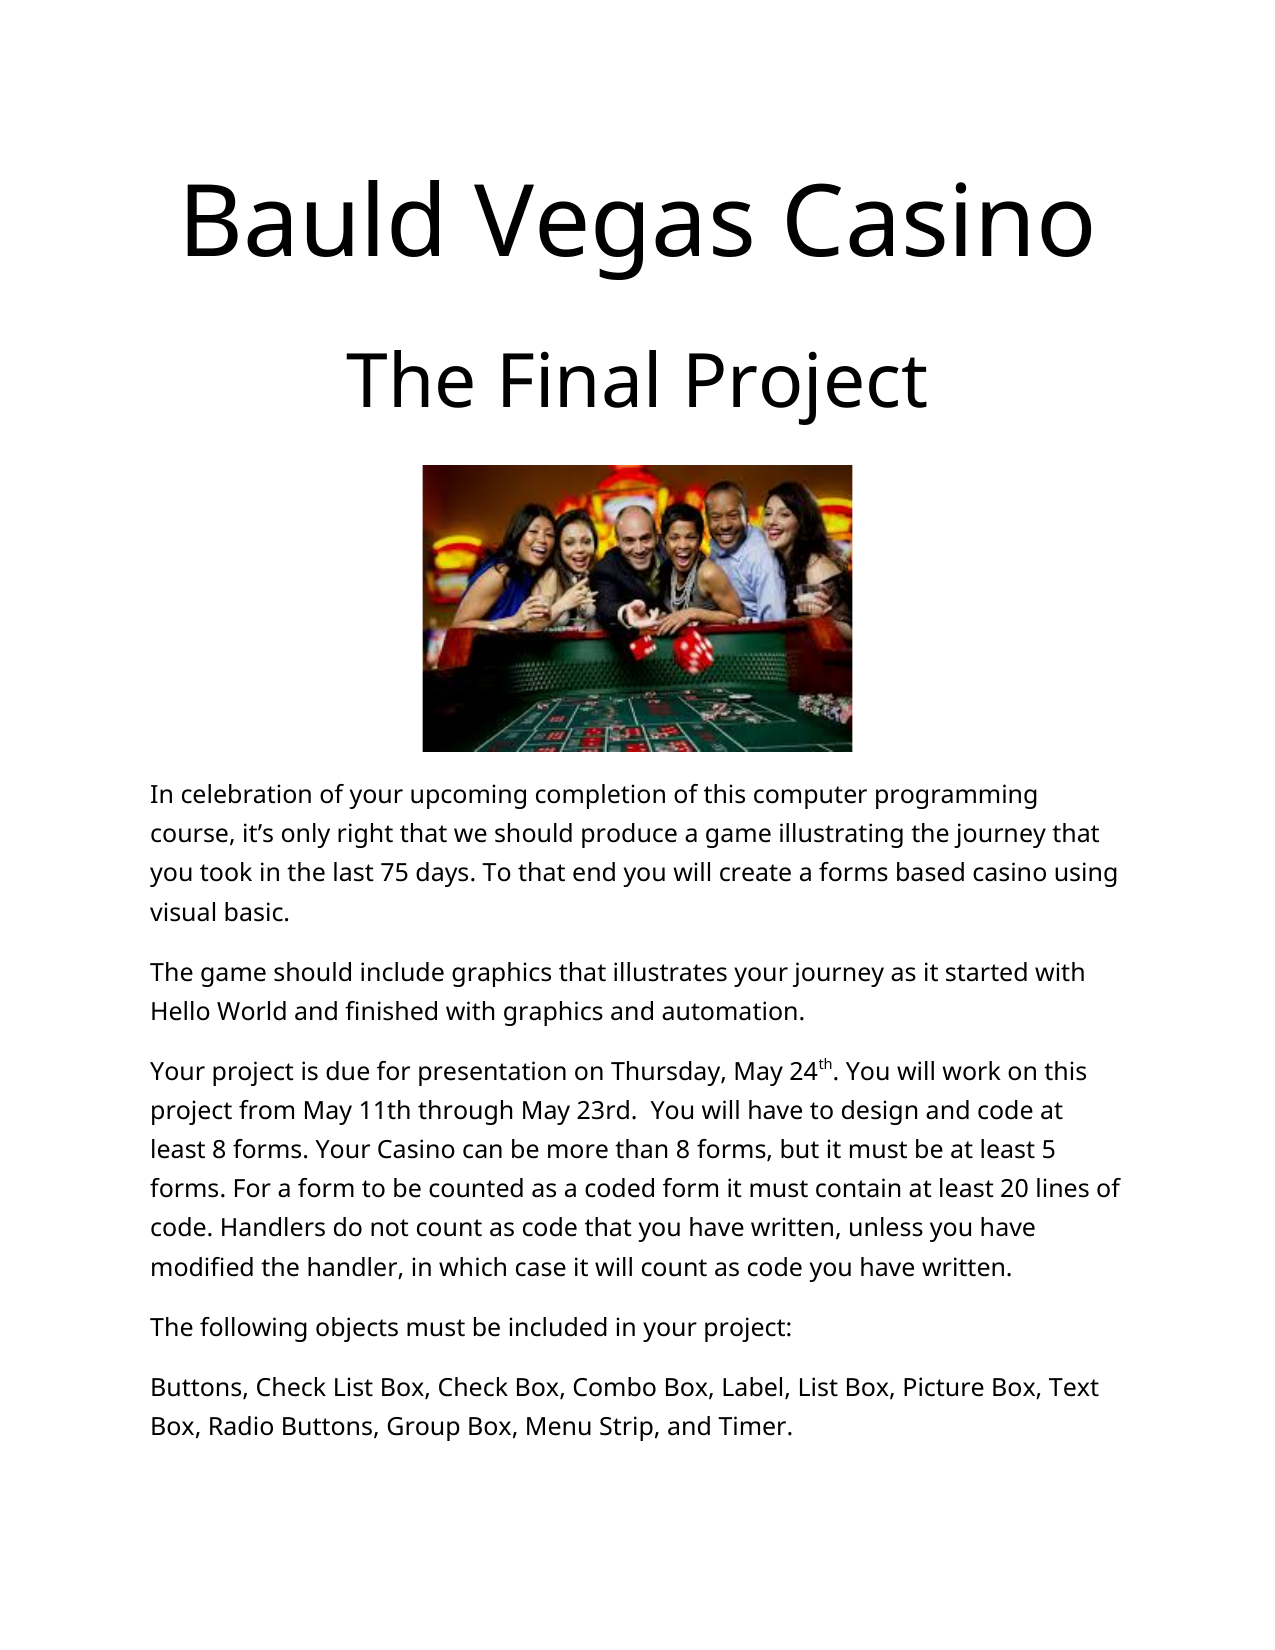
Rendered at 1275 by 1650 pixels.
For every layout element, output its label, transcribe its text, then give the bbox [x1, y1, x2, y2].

text Bauld Vegas Casino [150, 150, 1125, 286]
text Buttons, Check List Box, Check Box, Combo Box, Label, List Box, Picture Box, Text Box, Radio Buttons, Group Box, Menu Strip, and Timer. [150, 1369, 1125, 1442]
text In celebration of your upcoming completion of this computer programming course, it’s only right that we should produce a game illustrating the journey that you took in the last 75 days. To that end you will create a forms based casino using visual basic. [150, 777, 1125, 928]
text Your project is due for presentation on Thursday, May 24th. You will work on this project from May 11th through May 23rd. You will have to design and code at least 8 forms. Your Casino can be more than 8 forms, but it must be at least 5 forms. For a form to be counted as a coded form it must contain at least 20 lines of code. Handlers do not count as code that you have written, unless you have modified the handler, in which case it will count as code you have written. [150, 1053, 1125, 1283]
text The Final Project [150, 327, 1125, 430]
text The game should include graphics that illustrates your journey as it started with Hello World and finished with graphics and automation. [150, 954, 1125, 1027]
text The following objects must be included in your project: [150, 1309, 1125, 1343]
picture [422, 465, 853, 752]
